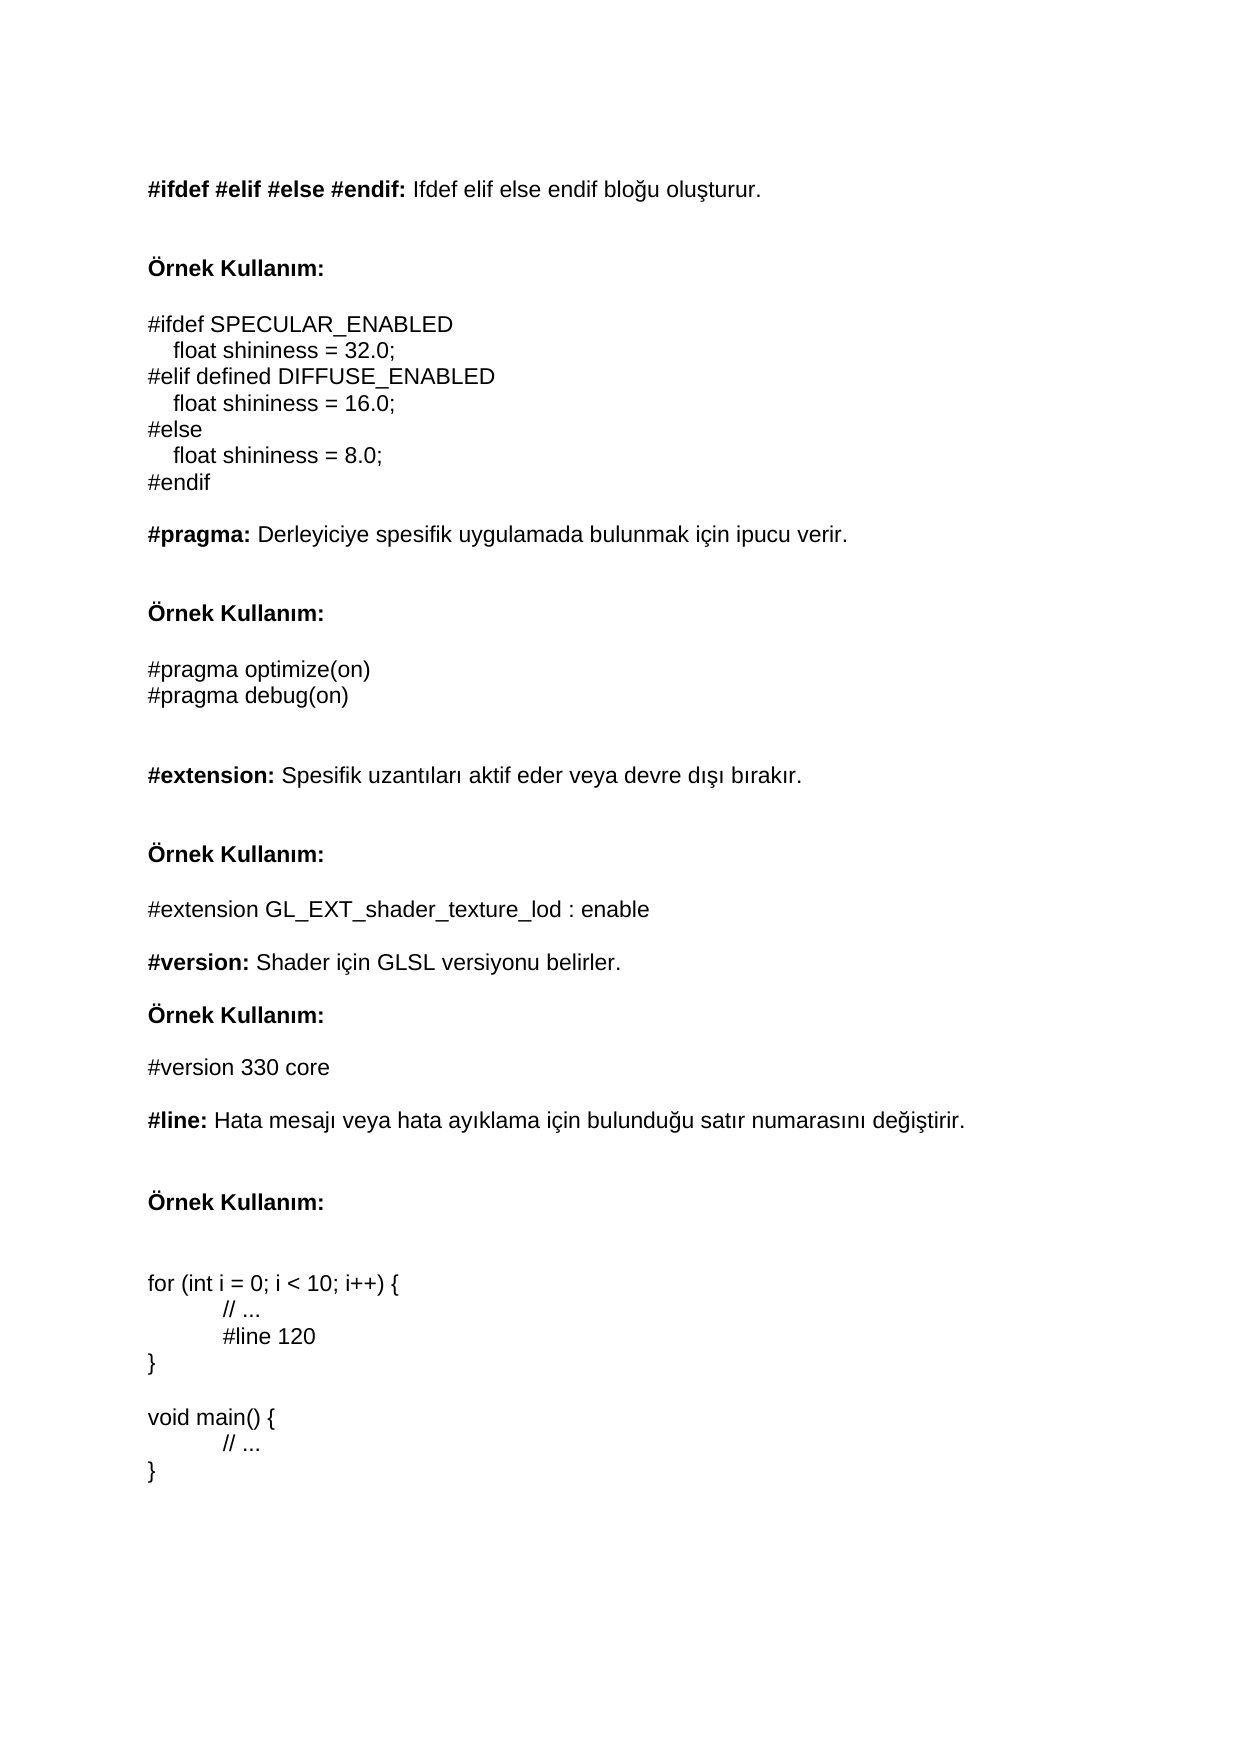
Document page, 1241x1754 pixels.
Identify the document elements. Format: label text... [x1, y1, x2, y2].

text // ... [148, 1430, 1093, 1457]
text Örnek Kullanım: [148, 255, 1093, 282]
text float shininess = 8.0; [148, 442, 1093, 469]
text #line 120 [148, 1323, 1093, 1349]
text Örnek Kullanım: [148, 1188, 1093, 1215]
text float shininess = 32.0; [148, 337, 1093, 363]
text // ... [148, 1296, 1093, 1323]
text #pragma debug(on) [148, 682, 1093, 708]
text #extension: Spesifik uzantıları aktif eder veya devre dışı bırakır. [148, 762, 1093, 788]
text for (int i = 0; i < 10; i++) { [148, 1270, 1093, 1296]
text #else [148, 416, 1093, 442]
text #line: Hata mesajı veya hata ayıklama için bulunduğu satır numarasını değiştirir. [148, 1107, 1093, 1133]
text #pragma: Derleyiciye spesifik uygulamada bulunmak için ipucu verir. [148, 521, 1093, 548]
text Örnek Kullanım: [148, 841, 1093, 867]
text float shininess = 16.0; [148, 389, 1093, 416]
text void main() { [148, 1404, 1093, 1430]
text #ifdef #elif #else #endif: Ifdef elif else endif bloğu oluşturur. [148, 176, 1093, 203]
text #extension GL_EXT_shader_texture_lod : enable [148, 896, 1093, 922]
text Örnek Kullanım: [148, 1002, 1093, 1028]
text #pragma optimize(on) [148, 656, 1093, 682]
text #endif [148, 469, 1093, 495]
text Örnek Kullanım: [148, 600, 1093, 627]
text #ifdef SPECULAR_ENABLED [148, 311, 1093, 337]
text #elif defined DIFFUSE_ENABLED [148, 363, 1093, 389]
text } [148, 1349, 1093, 1375]
text } [148, 1457, 1093, 1483]
text #version: Shader için GLSL versiyonu belirler. [148, 949, 1093, 975]
text #version 330 core [148, 1054, 1093, 1081]
